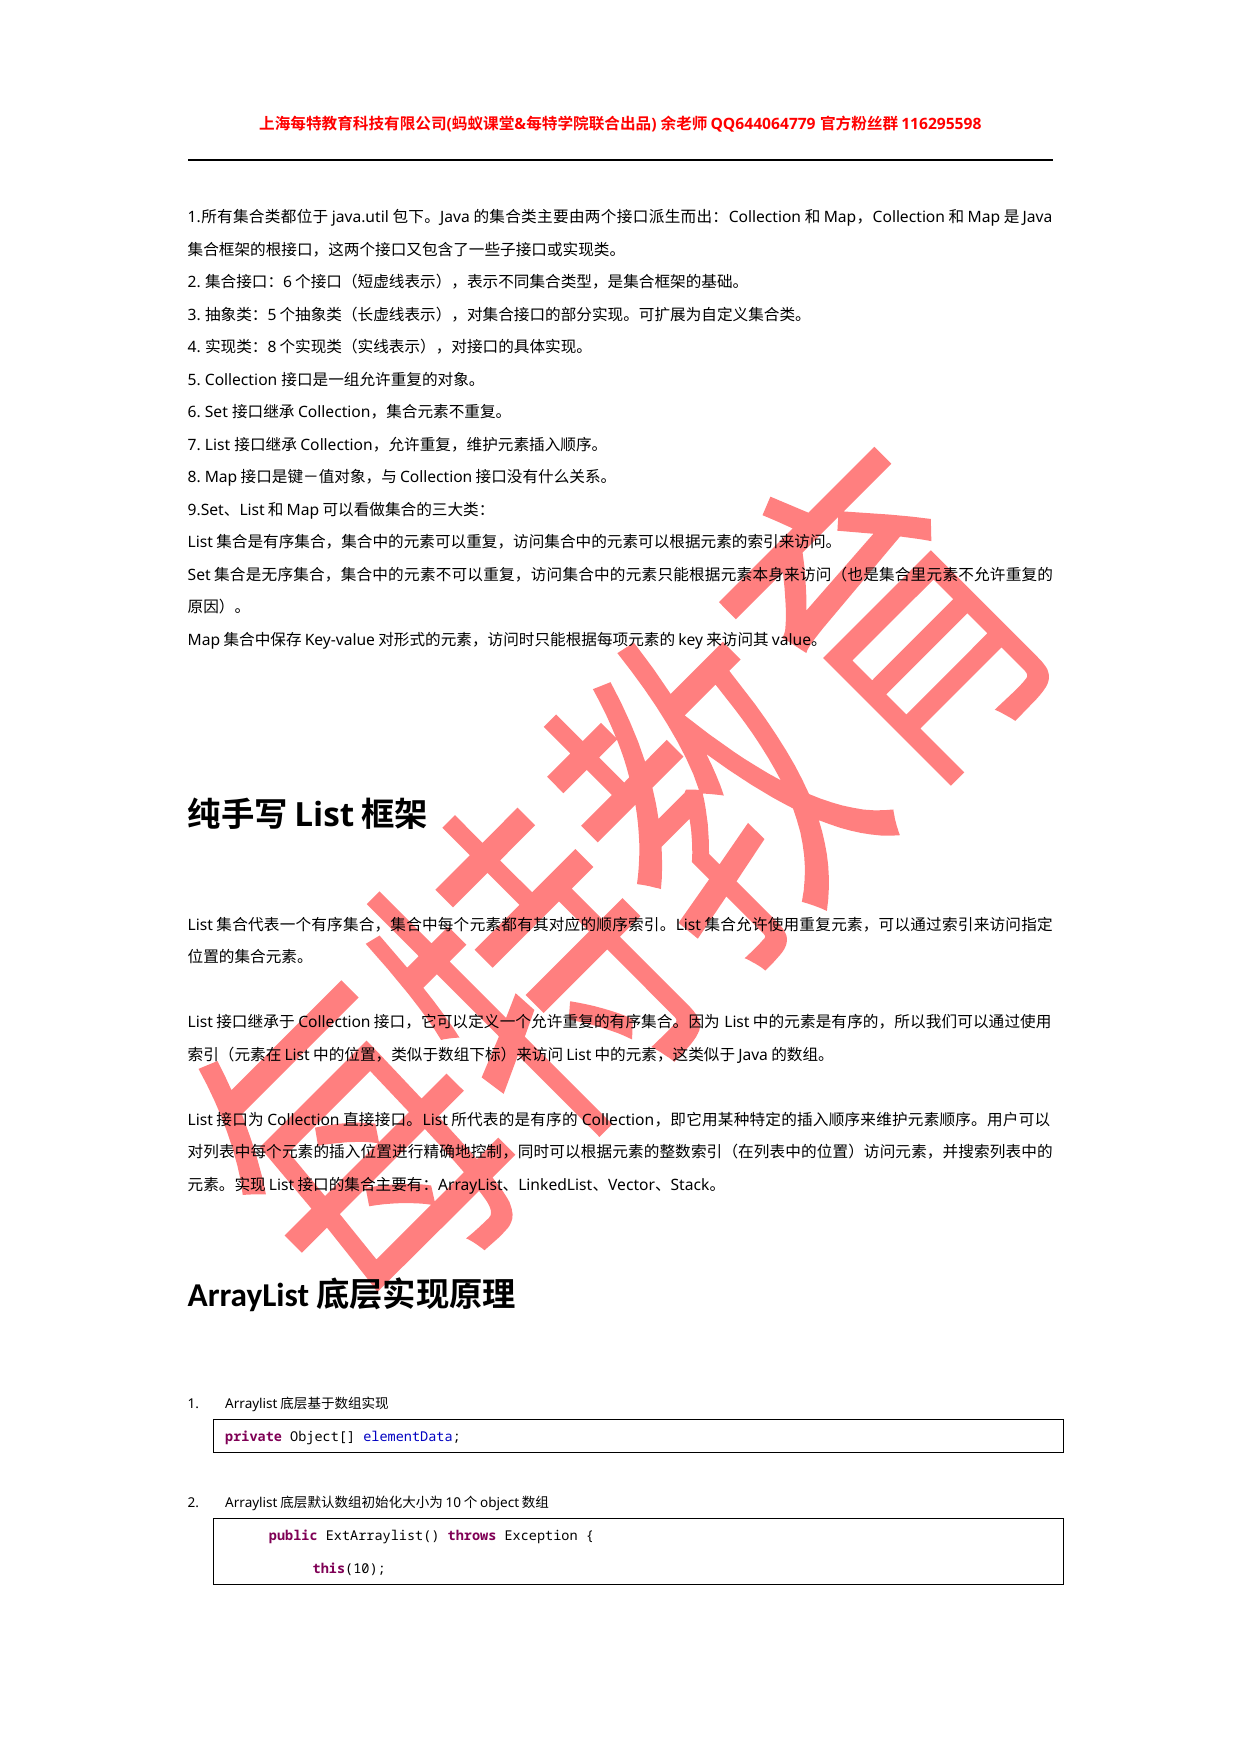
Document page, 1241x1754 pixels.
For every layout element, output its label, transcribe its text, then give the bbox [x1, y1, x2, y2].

subtitle 纯手写List框架 [187, 779, 1053, 844]
text List接口为Collection直接接口。List所代表的是有序的Collection，即它用某种特定的插入顺序来维护元素顺序。用户可以对列表中每个元素的插入位置进行精确地控制，同时可以根据元素的整数索引（在列表中的位置）访问元素，并搜索列表中的元素。实现List接口的集合主要有：ArrayList、LinkedList、Vector、Stack。 [187, 1102, 1053, 1199]
list Arraylist底层基于数组实现 [187, 1386, 1053, 1419]
table_header private Object[] elementData; [214, 1420, 1063, 1452]
text List接口继承于Collection接口，它可以定义一个允许重复的有序集合。因为List中的元素是有序的，所以我们可以通过使用索引（元素在List中的位置，类似于数组下标）来访问List中的元素，这类似于Java的数组。 [187, 1004, 1053, 1069]
text 9.Set、List和Map可以看做集合的三大类： [187, 492, 1053, 525]
subtitle ArrayList底层实现原理 [187, 1259, 1053, 1324]
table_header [214, 1519, 1063, 1584]
text List集合代表一个有序集合，集合中每个元素都有其对应的顺序索引。List集合允许使用重复元素，可以通过索引来访问指定位置的集合元素。 [187, 907, 1053, 972]
text 3. 抽象类：5个抽象类（长虚线表示），对集合接口的部分实现。可扩展为自定义集合类。 [187, 297, 1053, 330]
text 8. Map接口是键－值对象，与Collection接口没有什么关系。 [187, 460, 1053, 492]
text Set集合是无序集合，集合中的元素不可以重复，访问集合中的元素只能根据元素本身来访问（也是集合里元素不允许重复的原因）。 [187, 557, 1053, 622]
text Map集合中保存Key-value对形式的元素，访问时只能根据每项元素的key来访问其value。 [187, 622, 1053, 655]
text List集合是有序集合，集合中的元素可以重复，访问集合中的元素可以根据元素的索引来访问。 [187, 525, 1053, 557]
text 7. List 接口继承 Collection，允许重复，维护元素插入顺序。 [187, 427, 1053, 460]
text 2. 集合接口：6个接口（短虚线表示），表示不同集合类型，是集合框架的基础。 [187, 265, 1053, 297]
text 6. Set 接口继承 Collection，集合元素不重复。 [187, 395, 1053, 427]
list Arraylist底层默认数组初始化大小为10个object数组 [187, 1486, 1053, 1518]
text 4. 实现类：8个实现类（实线表示），对接口的具体实现。 [187, 330, 1053, 362]
text 1.所有集合类都位于java.util包下。Java的集合类主要由两个接口派生而出：Collection和Map，Collection和Map是Java集合框架的根接口，这两个接口又包含了一些子接口或实现类。 [187, 200, 1053, 265]
text 5. Collection 接口是一组允许重复的对象。 [187, 362, 1053, 395]
